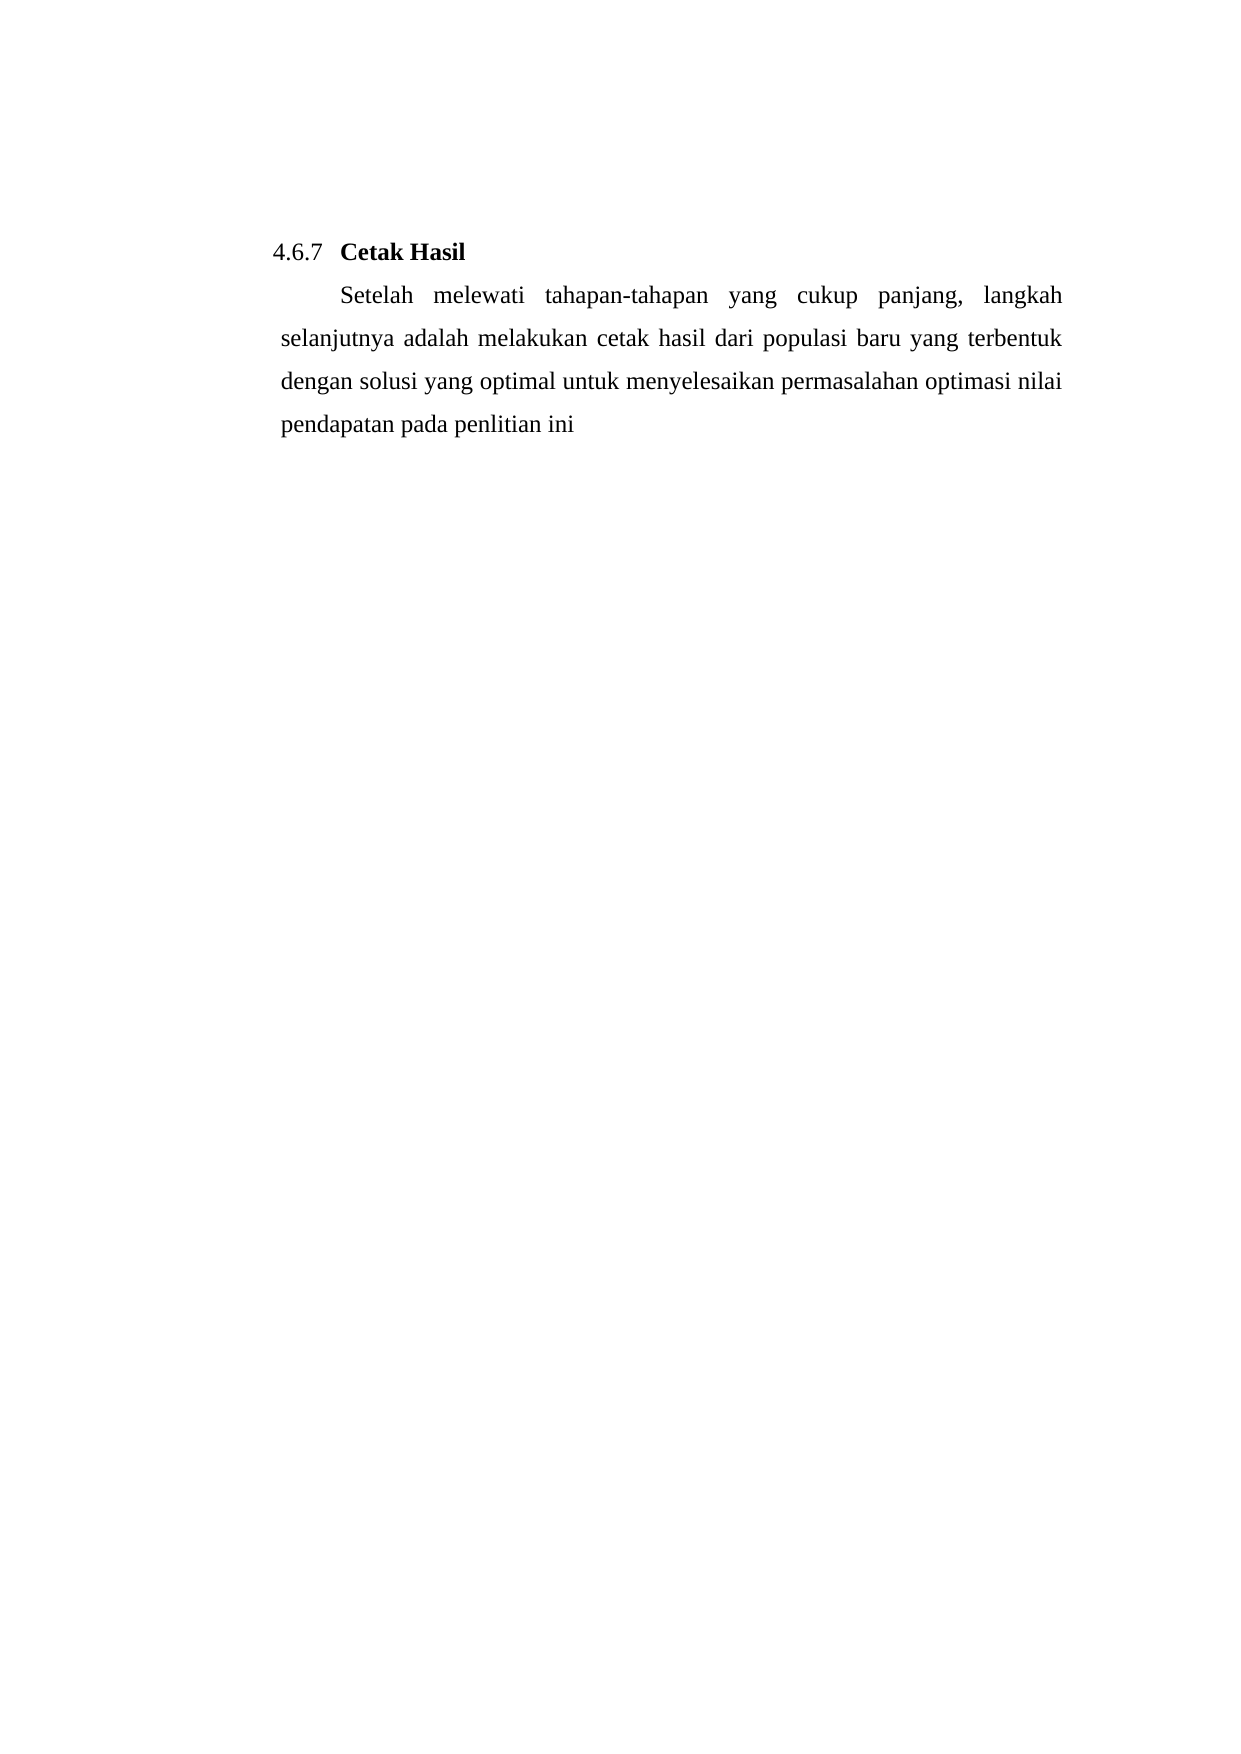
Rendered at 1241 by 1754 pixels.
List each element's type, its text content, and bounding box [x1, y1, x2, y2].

subtitle Cetak Hasil [273, 237, 1063, 266]
list Setelah melewati tahapan-tahapan yang cukup panjang, langkah selanjutnya adalah melakukan cetak hasil dari populasi baru yang terbentuk dengan solusi yang optimal untuk menyelesaikan permasalahan optimasi nilai pendapatan pada penlitian ini [281, 280, 1063, 438]
